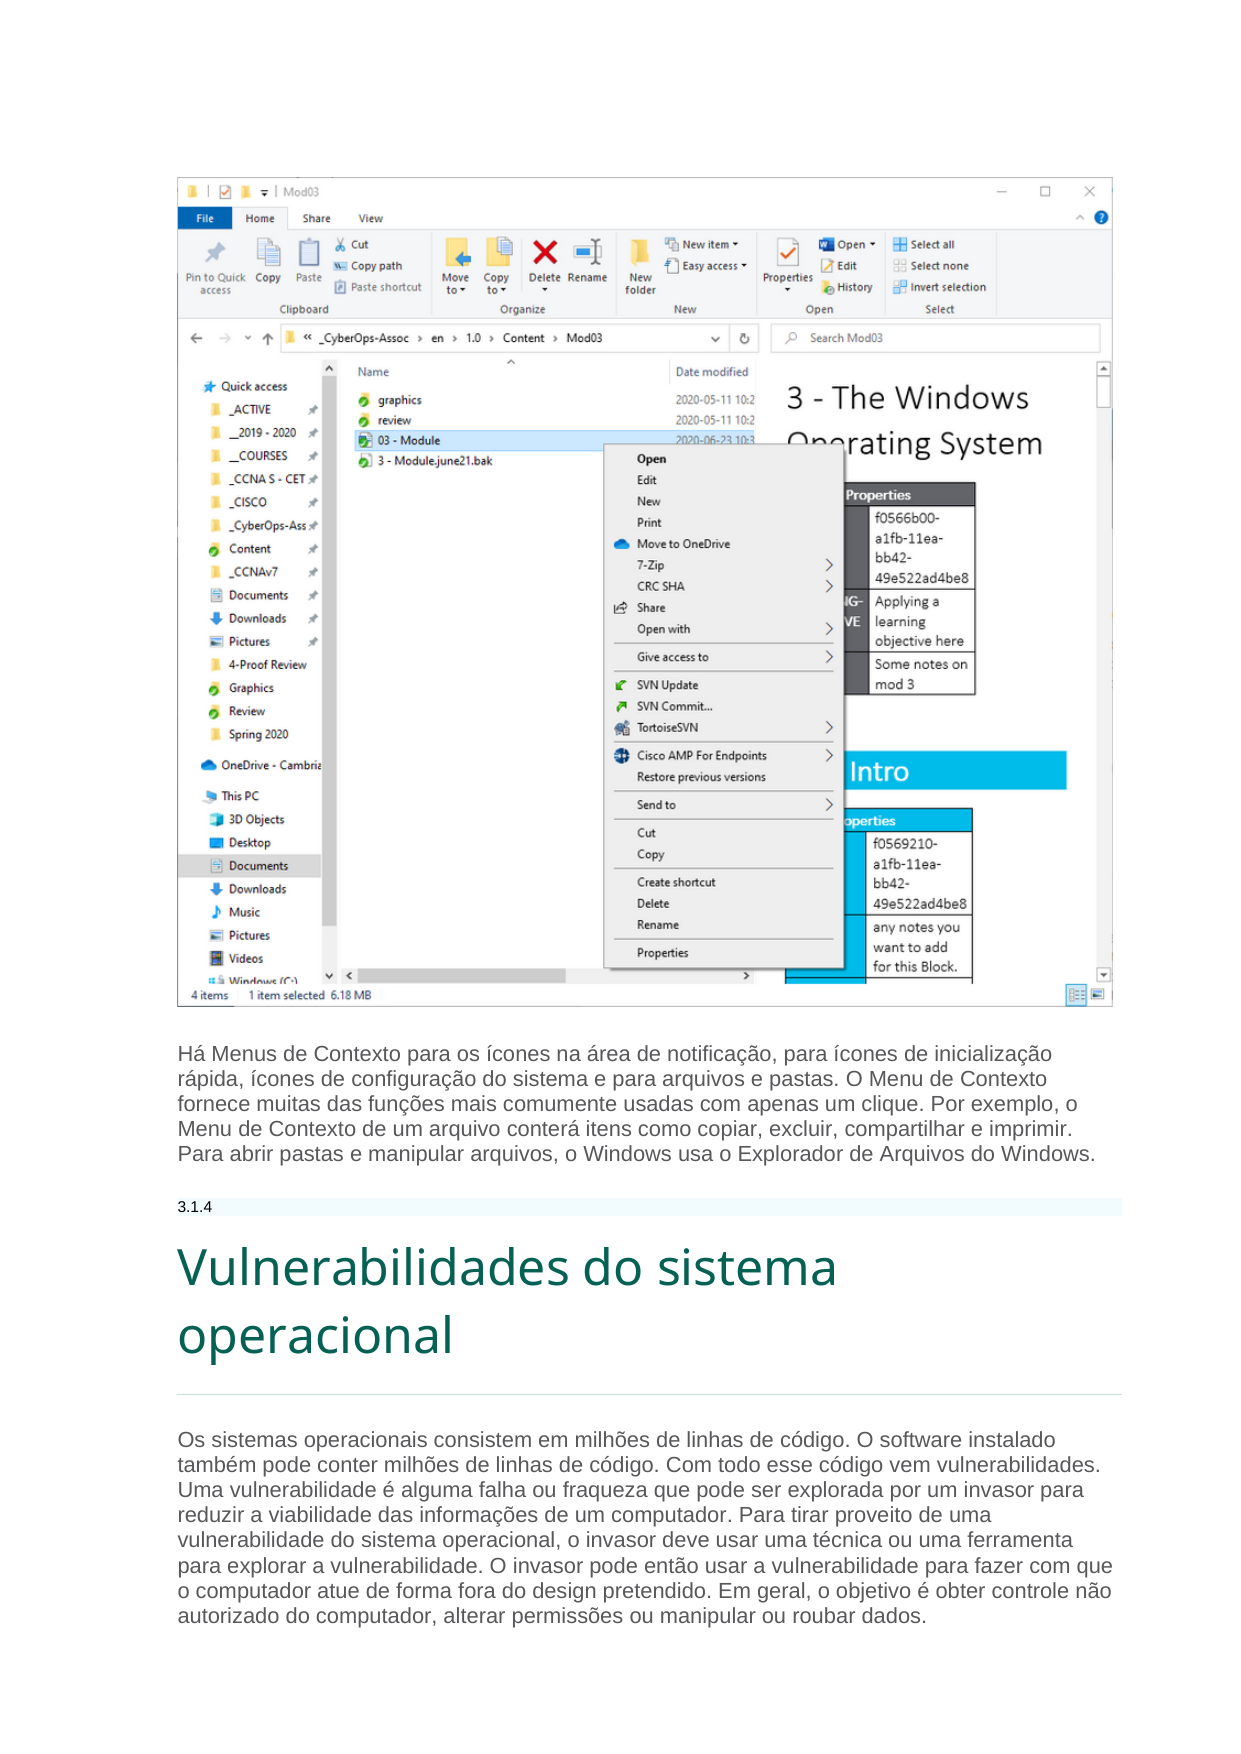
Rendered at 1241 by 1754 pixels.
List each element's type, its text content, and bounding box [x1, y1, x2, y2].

subtitle Vulnerabilidades do sistema operacional [177, 1232, 1122, 1394]
text Os sistemas operacionais consistem em milhões de linhas de código. O software instalado também pode conter milhões de linhas de código. Com todo esse código vem vulnerabilidades. Uma vulnerabilidade é alguma falha ou fraqueza que pode ser explorada por um invasor para reduzir a viabilidade das informações de um computador. Para tirar proveito de uma vulnerabilidade do sistema operacional, o invasor deve usar uma técnica ou uma ferramenta para explorar a vulnerabilidade. O invasor pode então usar a vulnerabilidade para fazer com que o computador atue de forma fora do design pretendido. Em geral, o objetivo é obter controle não autorizado do computador, alterar permissões ou manipular ou roubar dados. [177, 1426, 1122, 1628]
text Há Menus de Contexto para os ícones na área de notificação, para ícones de inicialização rápida, ícones de configuração do sistema e para arquivos e pastas. O Menu de Contexto fornece muitas das funções mais comumente usadas com apenas um clique. Por exemplo, o Menu de Contexto de um arquivo conterá itens como copiar, excluir, compartilhar e imprimir. Para abrir pastas e manipular arquivos, o Windows usa o Explorador de Arquivos do Windows. [177, 1040, 1122, 1166]
picture [177, 177, 1113, 1007]
text 3.1.4 [177, 1198, 1122, 1216]
